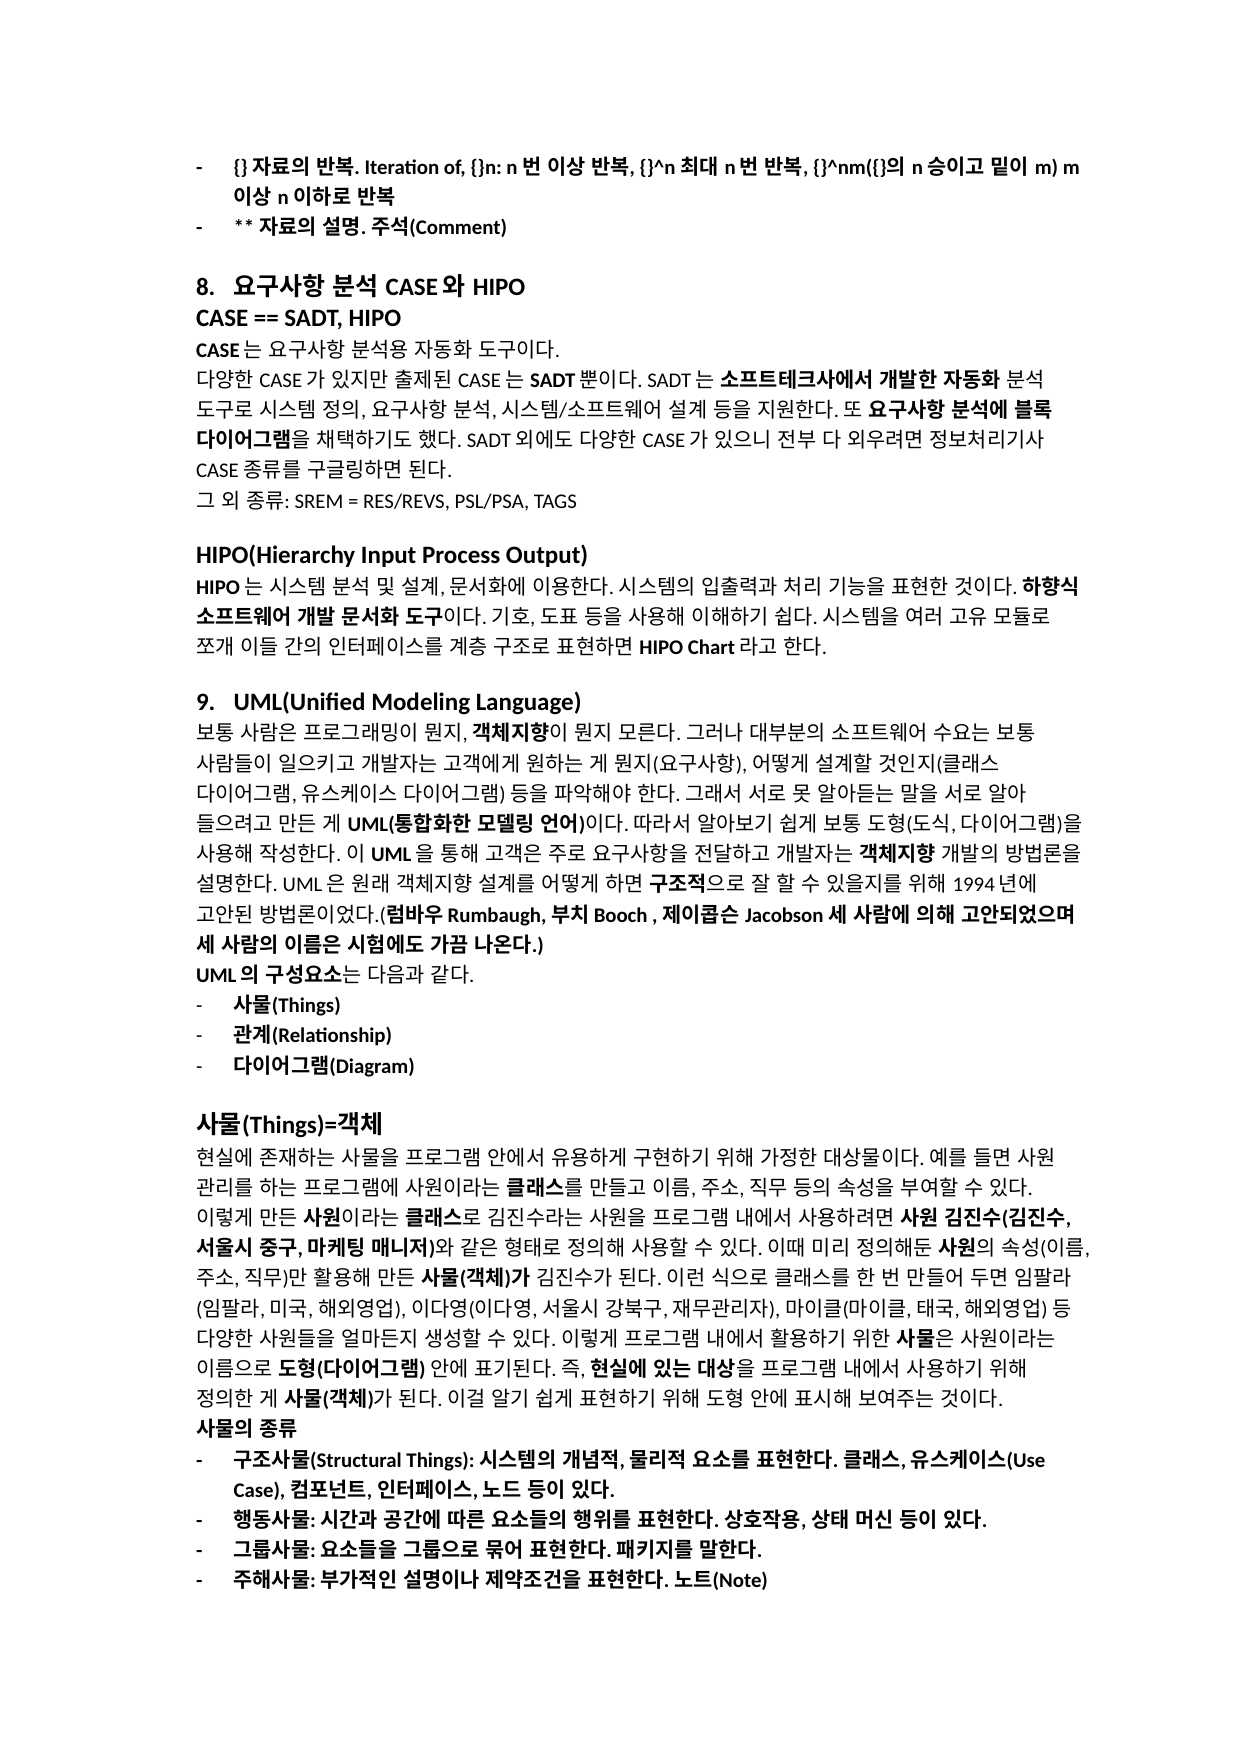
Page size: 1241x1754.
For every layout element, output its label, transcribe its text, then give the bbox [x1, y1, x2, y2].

list 요구사항 분석 CASE와 HIPO [196, 266, 1090, 302]
list 사물(Things) [196, 988, 1090, 1019]
list 구조사물(Structural Things): 시스템의 개념적, 물리적 요소를 표현한다. 클래스, 유스케이스(Use Case), 컴포넌트, 인터페이스, 노드 등이 있다. [196, 1443, 1090, 1503]
list 행동사물: 시간과 공간에 따른 요소들의 행위를 표현한다. 상호작용, 상태 머신 등이 있다. [196, 1503, 1090, 1533]
text 그 외 종류: SREM = RES/REVS, PSL/PSA, TAGS [196, 484, 1090, 514]
text CASE == SADT, HIPO [150, 302, 1090, 333]
text 보통 사람은 프로그래밍이 뭔지, 객체지향이 뭔지 모른다. 그러나 대부분의 소프트웨어 수요는 보통 사람들이 일으키고 개발자는 고객에게 원하는 게 뭔지(요구사항), 어떻게 설계할 것인지(클래스 다이어그램, 유스케이스 다이어그램) 등을 파악해야 한다. 그래서 서로 못 알아듣는 말을 서로 알아 들으려고 만든 게 UML(통합화한 모델링 언어)이다. 따라서 알아보기 쉽게 보통 도형(도식, 다이어그램)을 사용해 작성한다. 이 UML을 통해 고객은 주로 요구사항을 전달하고 개발자는 객체지향 개발의 방법론을 설명한다. UML은 원래 객체지향 설계를 어떻게 하면 구조적으로 잘 할 수 있을지를 위해 1994년에 고안된 방법론이었다.(럼바우Rumbaugh, 부치Booch , 제이콥슨 Jacobson 세 사람에 의해 고안되었으며 세 사람의 이름은 시험에도 가끔 나온다.) [196, 717, 1090, 958]
text HIPO(Hierarchy Input Process Output) [196, 539, 1090, 570]
text 현실에 존재하는 사물을 프로그램 안에서 유용하게 구현하기 위해 가정한 대상물이다. 예를 들면 사원 관리를 하는 프로그램에 사원이라는 클래스를 만들고 이름, 주소, 직무 등의 속성을 부여할 수 있다. 이렇게 만든 사원이라는 클래스로 김진수라는 사원을 프로그램 내에서 사용하려면 사원 김진수(김진수, 서울시 중구, 마케팅 매니저)와 같은 형태로 정의해 사용할 수 있다. 이때 미리 정의해둔 사원의 속성(이름, 주소, 직무)만 활용해 만든 사물(객체)가 김진수가 된다. 이런 식으로 클래스를 한 번 만들어 두면 임팔라(임팔라, 미국, 해외영업), 이다영(이다영, 서울시 강북구, 재무관리자), 마이클(마이클, 태국, 해외영업) 등 다양한 사원들을 얼마든지 생성할 수 있다. 이렇게 프로그램 내에서 활용하기 위한 사물은 사원이라는 이름으로 도형(다이어그램) 안에 표기된다. 즉, 현실에 있는 대상을 프로그램 내에서 사용하기 위해 정의한 게 사물(객체)가 된다. 이걸 알기 쉽게 표현하기 위해 도형 안에 표시해 보여주는 것이다. [196, 1141, 1090, 1413]
text UML의 구성요소는 다음과 같다. [196, 958, 1090, 988]
text CASE는 요구사항 분석용 자동화 도구이다. [150, 333, 1090, 363]
list 주해사물: 부가적인 설명이나 제약조건을 표현한다. 노트(Note) [196, 1564, 1090, 1594]
list 다이어그램(Diagram) [196, 1049, 1090, 1079]
list 그룹사물: 요소들을 그룹으로 묶어 표현한다. 패키지를 말한다. [196, 1533, 1090, 1564]
list 관계(Relationship) [196, 1019, 1090, 1049]
text HIPO는 시스템 분석 및 설계, 문서화에 이용한다. 시스템의 입출력과 처리 기능을 표현한 것이다. 하향식 소프트웨어 개발 문서화 도구이다. 기호, 도표 등을 사용해 이해하기 쉽다. 시스템을 여러 고유 모듈로 쪼개 이들 간의 인터페이스를 계층 구조로 표현하면 HIPO Chart라고 한다. [196, 570, 1090, 661]
text 사물(Things)=객체 [196, 1104, 1090, 1141]
list {} 자료의 반복. Iteration of, {}n: n번 이상 반복, {}^n 최대 n번 반복, {}^nm({}의 n승이고 밑이 m) m 이상 n 이하로 반복 [196, 150, 1090, 210]
list ** 자료의 설명. 주석(Comment) [196, 210, 1090, 241]
text 다양한 CASE가 있지만 출제된 CASE는 SADT뿐이다. SADT는 소프트테크사에서 개발한 자동화 분석 도구로 시스템 정의, 요구사항 분석, 시스템/소프트웨어 설계 등을 지원한다. 또 요구사항 분석에 블록 다이어그램을 채택하기도 했다. SADT 외에도 다양한 CASE가 있으니 전부 다 외우려면 정보처리기사 CASE 종류를 구글링하면 된다. [196, 363, 1090, 484]
text 사물의 종류 [196, 1413, 1090, 1443]
list UML(Unified Modeling Language) [196, 686, 1090, 717]
